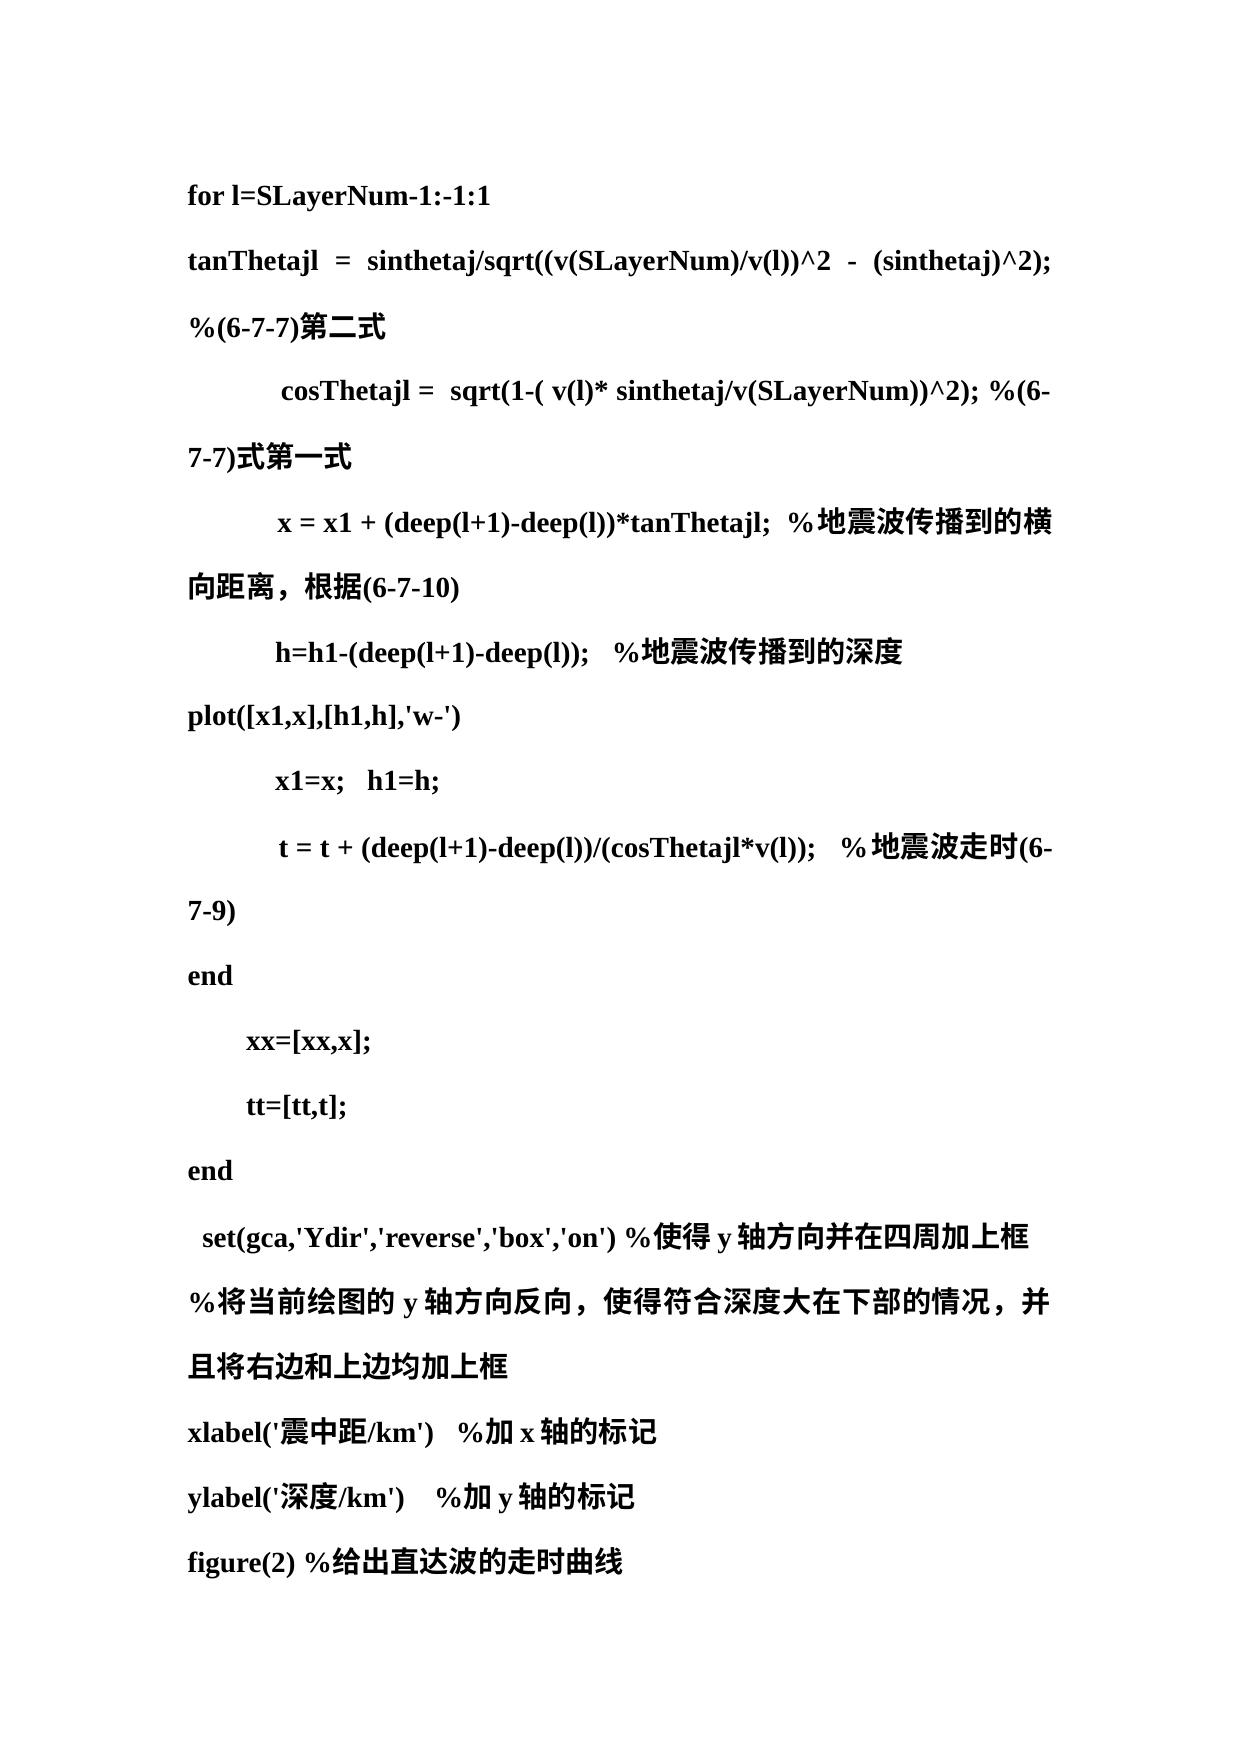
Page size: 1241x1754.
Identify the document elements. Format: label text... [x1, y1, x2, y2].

text x1=x; h1=h; [187, 747, 1053, 812]
text cosThetajl = sqrt(1-( v(l)* sinthetaj/v(SLayerNum))^2); %(6-7-7)式第一式 [187, 357, 1053, 487]
text x = x1 + (deep(l+1)-deep(l))*tanThetajl; %地震波传播到的横向距离，根据(6-7-10) [187, 487, 1053, 617]
text plot([x1,x],[h1,h],'w-') [187, 682, 1053, 747]
text for l=SLayerNum-1:-1:1 [187, 162, 1053, 227]
text t = t + (deep(l+1)-deep(l))/(cosThetajl*v(l)); %地震波走时(6-7-9) [187, 812, 1053, 942]
text end [187, 1137, 1053, 1202]
text tt=[tt,t]; [187, 1072, 1053, 1137]
text xx=[xx,x]; [187, 1007, 1053, 1072]
text figure(2) %给出直达波的走时曲线 [187, 1527, 1053, 1592]
text end [187, 942, 1053, 1007]
text ylabel('深度/km') %加y轴的标记 [187, 1462, 1053, 1527]
text %将当前绘图的y轴方向反向，使得符合深度大在下部的情况，并且将右边和上边均加上框 [187, 1267, 1053, 1397]
text h=h1-(deep(l+1)-deep(l)); %地震波传播到的深度 [187, 617, 1053, 682]
text tanThetajl = sinthetaj/sqrt((v(SLayerNum)/v(l))^2 - (sinthetaj)^2); %(6-7-7)第二式 [187, 227, 1053, 357]
text xlabel('震中距/km') %加x轴的标记 [187, 1397, 1053, 1462]
text set(gca,'Ydir','reverse','box','on') %使得y轴方向并在四周加上框 [187, 1202, 1053, 1267]
